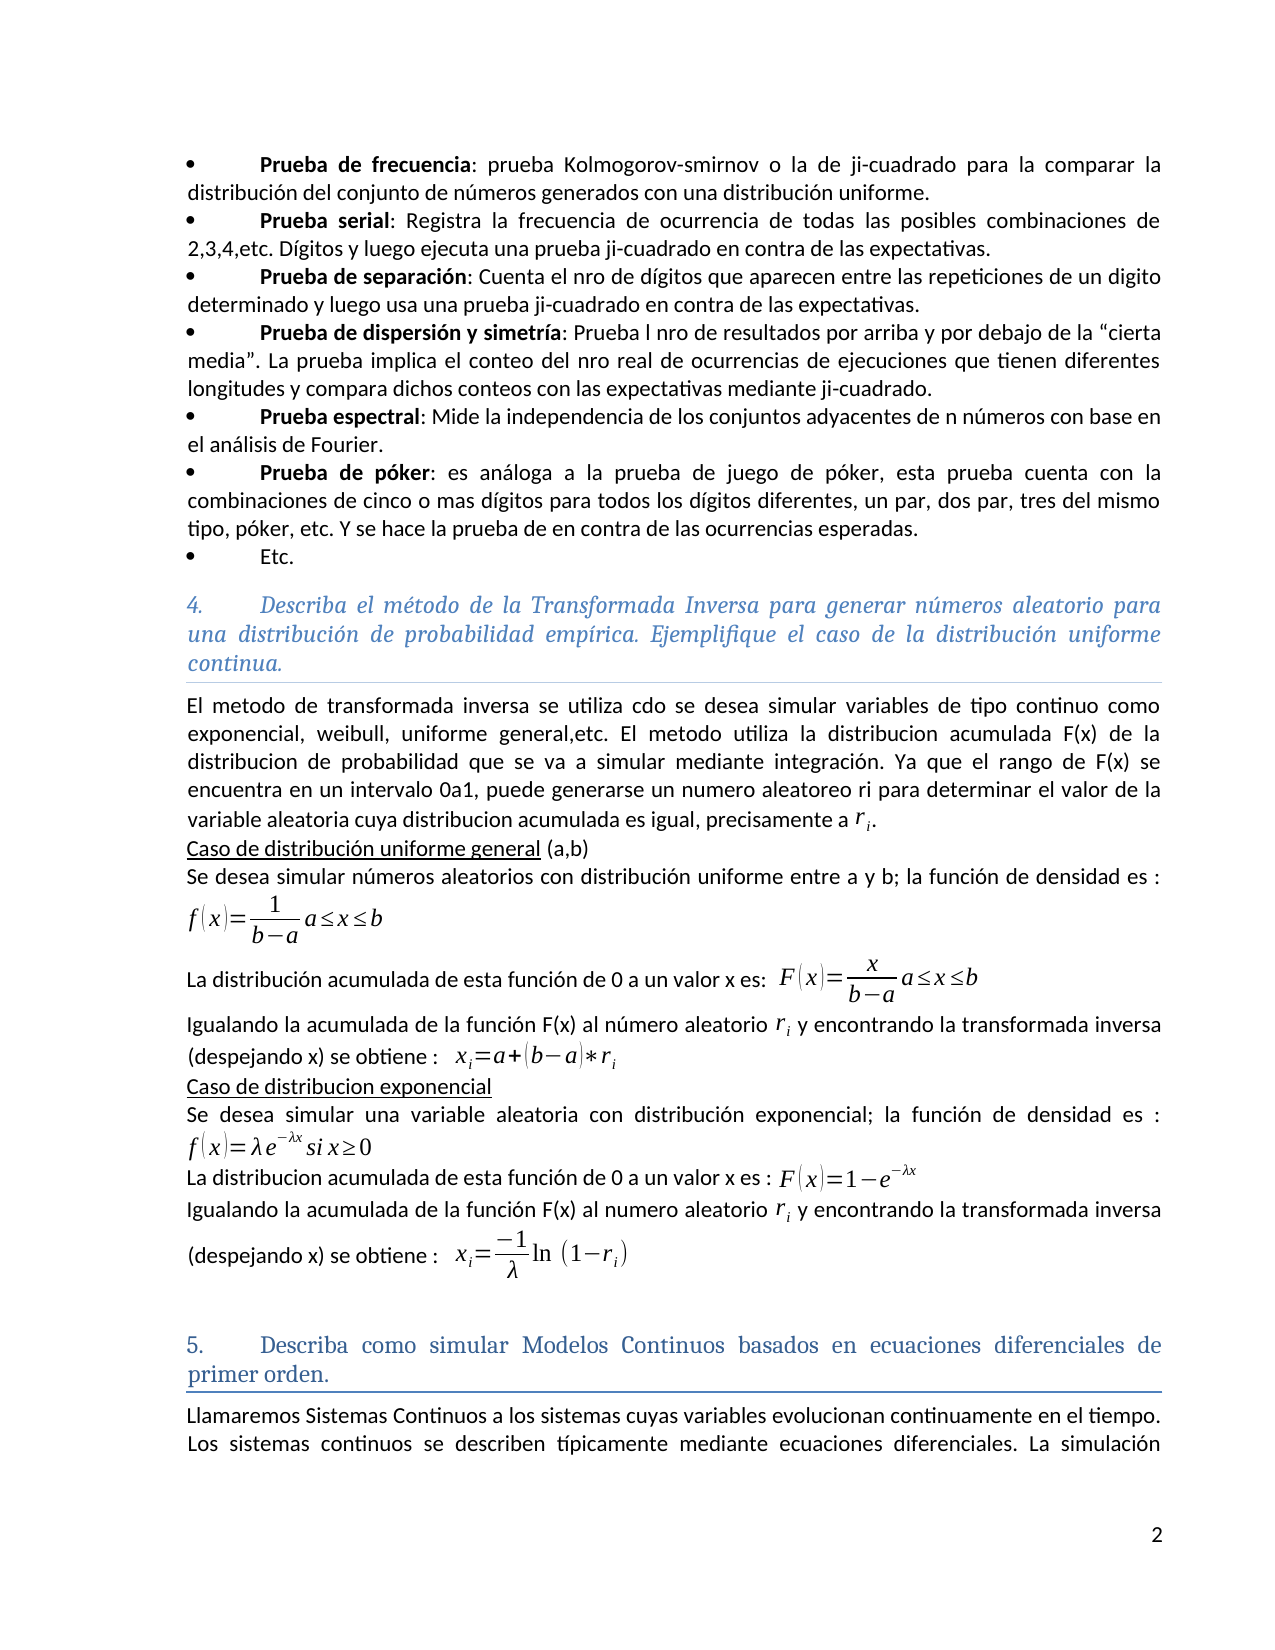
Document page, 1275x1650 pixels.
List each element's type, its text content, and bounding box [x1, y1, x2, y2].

subtitle Describa el método de la Transformada Inversa para generar números aleatorio para una distribución de probabilidad empírica. Ejemplifique el caso de la distribución uniforme continua. [186, 591, 1162, 682]
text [186, 1401, 1162, 1457]
text El metodo de transformada inversa se utiliza cdo se desea simular variables de tipo continuo como exponencial, weibull, uniforme general,etc. El metodo utiliza la distribucion acumulada F(x) de la distribucion de probabilidad que se va a simular mediante integración. Ya que el rango de F(x) se encuentra en un intervalo 0a1, puede generarse un numero aleatoreo ri para determinar el valor de la variable aleatoria cuya distribucion acumulada es igual, precisamente a . [186, 691, 1162, 834]
list Prueba espectral: Mide la independencia de los conjuntos adyacentes de n números con base en el análisis de Fourier. [186, 402, 1162, 458]
text Caso de distribucion exponencial [186, 1072, 1162, 1101]
text Se desea simular una variable aleatoria con distribución exponencial; la función de densidad es : [186, 1101, 1162, 1161]
list Prueba de póker: es análoga a la prueba de juego de póker, esta prueba cuenta con la combinaciones de cinco o mas dígitos para todos los dígitos diferentes, un par, dos par, tres del mismo tipo, póker, etc. Y se hace la prueba de en contra de las ocurrencias esperadas. [186, 458, 1162, 542]
list Prueba de dispersión y simetría: Prueba l nro de resultados por arriba y por debajo de la “cierta media”. La prueba implica el conteo del nro real de ocurrencias de ejecuciones que tienen diferentes longitudes y compara dichos conteos con las expectativas mediante ji-cuadrado. [186, 318, 1162, 402]
text Igualando la acumulada de la función F(x) al número aleatorio y encontrando la transformada inversa (despejando x) se obtiene : [186, 1008, 1162, 1072]
list Prueba de frecuencia: prueba Kolmogorov-smirnov o la de ji-cuadrado para la comparar la distribución del conjunto de números generados con una distribución uniforme. [186, 150, 1162, 206]
list Prueba serial: Registra la frecuencia de ocurrencia de todas las posibles combinaciones de 2,3,4,etc. Dígitos y luego ejecuta una prueba ji-cuadrado en contra de las expectativas. [186, 206, 1162, 262]
text Caso de distribución uniforme general (a,b) [186, 834, 1162, 862]
text Igualando la acumulada de la función F(x) al numero aleatorio y encontrando la transformada inversa (despejando x) se obtiene : [186, 1194, 1162, 1284]
text Se desea simular números aleatorios con distribución uniforme entre a y b; la función de densidad es : [186, 862, 1162, 949]
text La distribución acumulada de esta función de 0 a un valor x es: [186, 949, 1162, 1008]
list Prueba de separación: Cuenta el nro de dígitos que aparecen entre las repeticiones de un digito determinado y luego usa una prueba ji-cuadrado en contra de las expectativas. [186, 262, 1162, 318]
text La distribucion acumulada de esta función de 0 a un valor x es : [186, 1161, 1162, 1194]
list Etc. [186, 542, 1162, 570]
subtitle Describa como simular Modelos Continuos basados en ecuaciones diferenciales de primer orden. [186, 1331, 1162, 1391]
